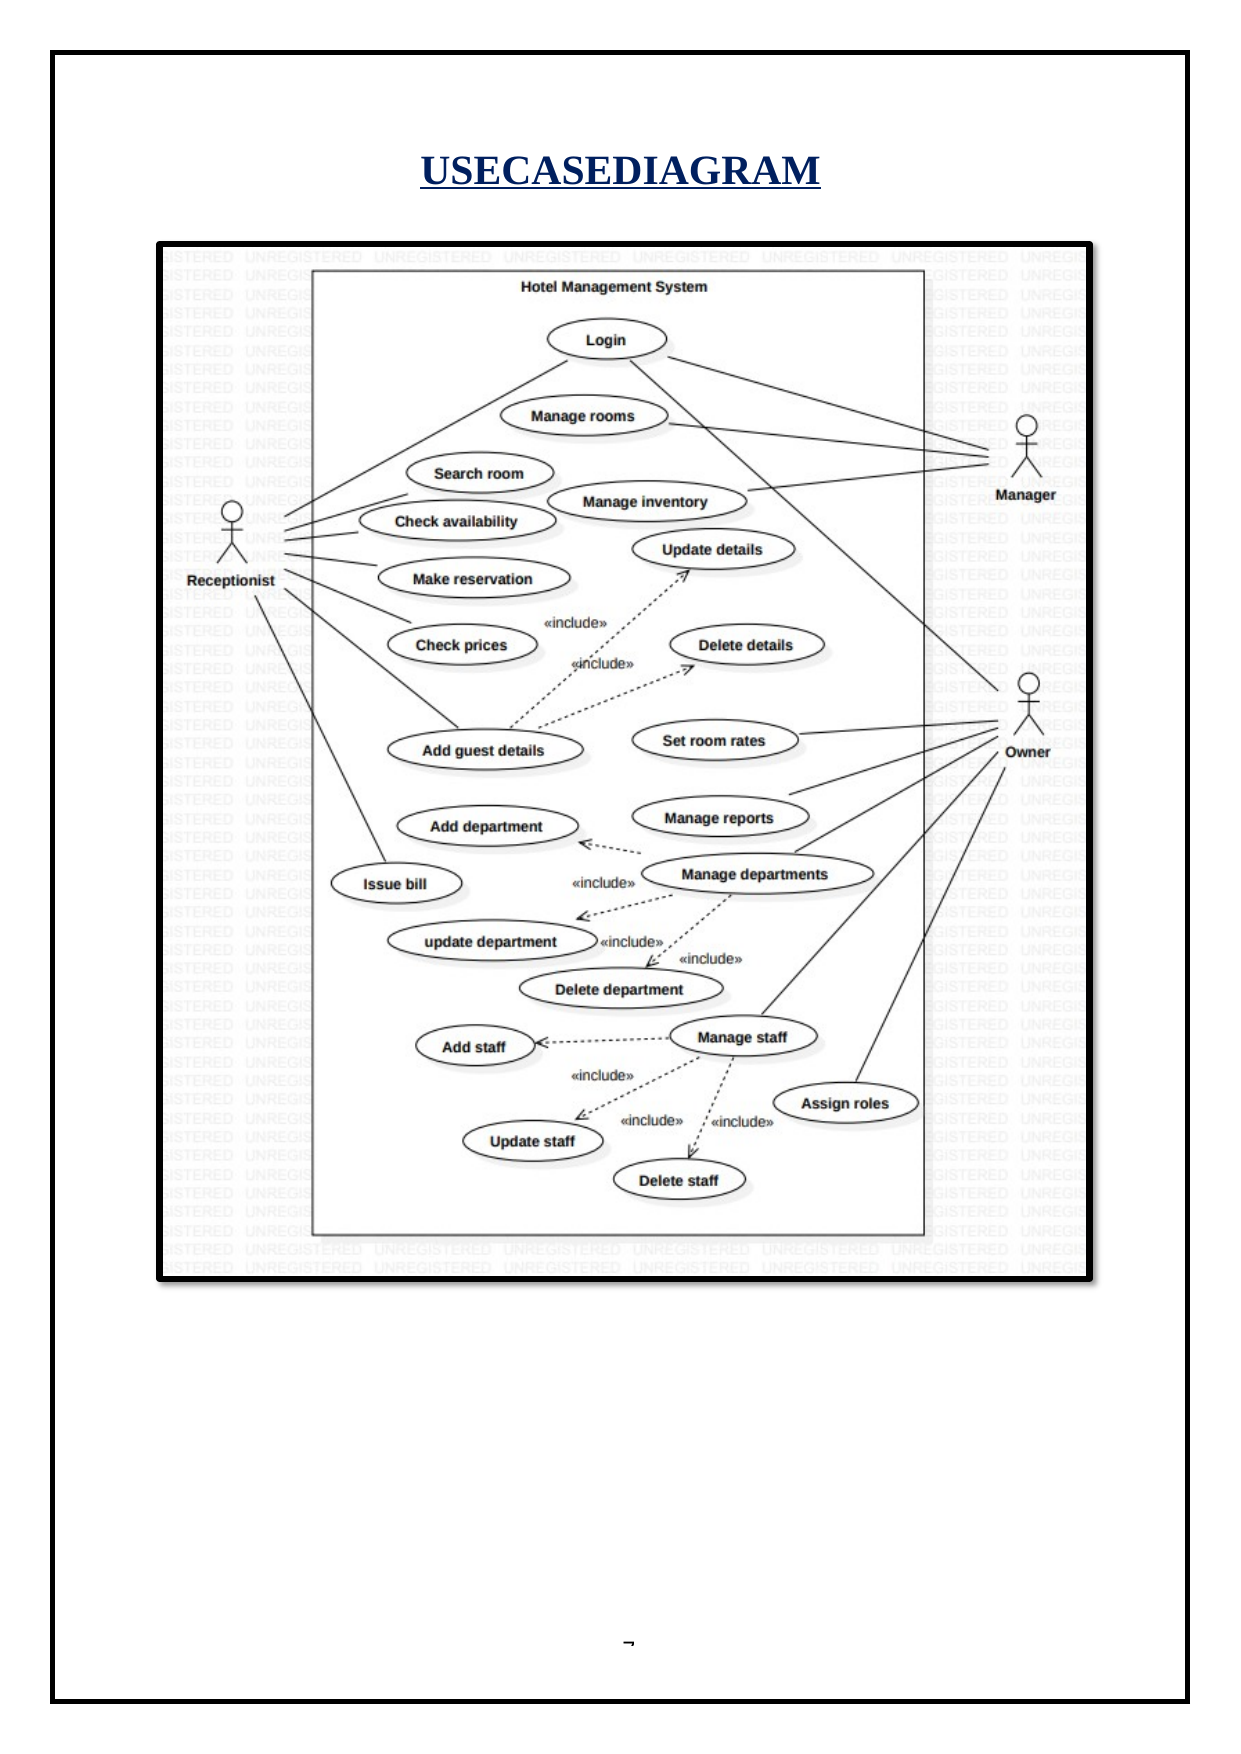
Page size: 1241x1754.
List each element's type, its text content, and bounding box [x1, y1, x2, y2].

picture [153, 239, 1104, 1293]
subtitle USECASEDIAGRAM [408, 145, 833, 193]
